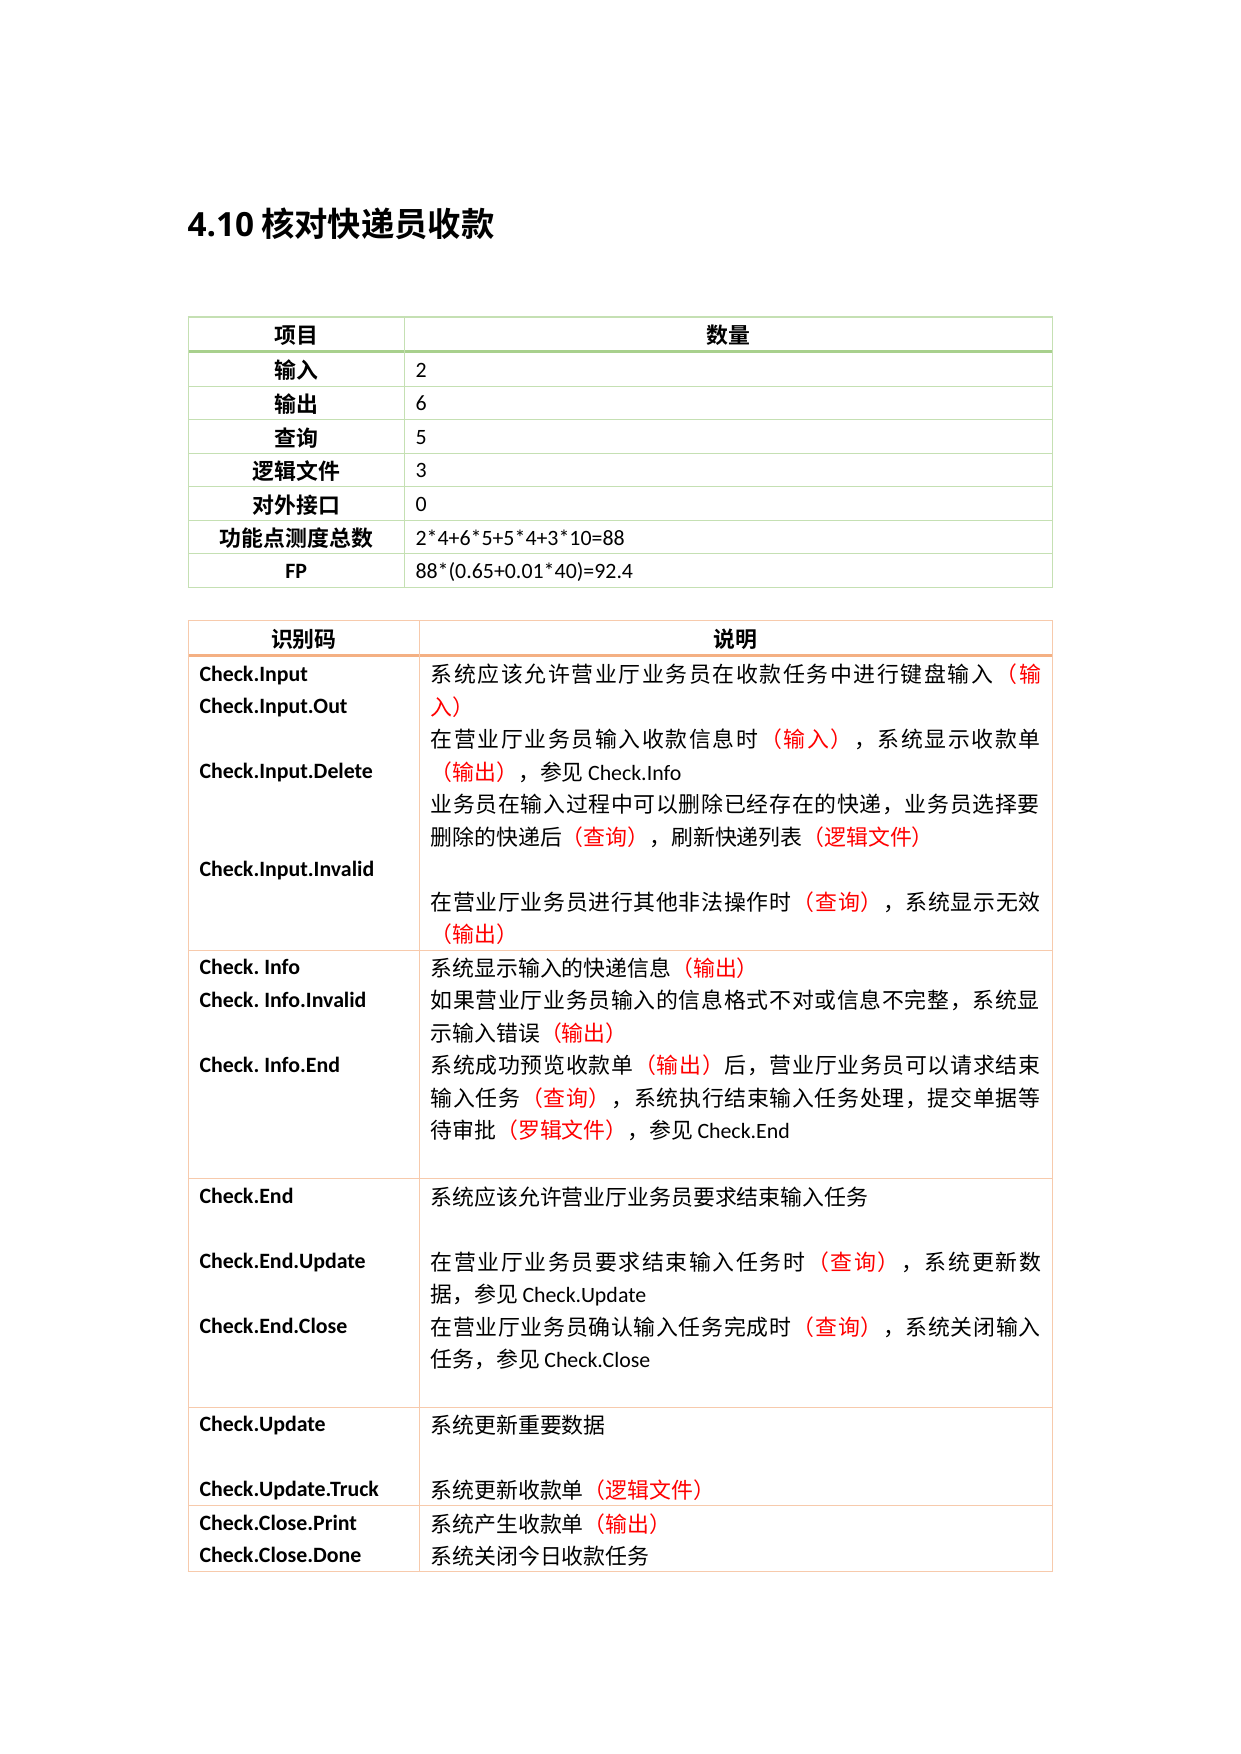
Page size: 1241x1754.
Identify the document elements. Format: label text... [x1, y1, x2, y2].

table_cell 2 [405, 353, 1052, 386]
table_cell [189, 1506, 419, 1571]
table_cell 输入 [189, 353, 404, 386]
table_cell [420, 1506, 1052, 1571]
table_cell Check. Info Check. Info.Invalid Check. Info.End [189, 951, 419, 1178]
table_cell 逻辑文件 [189, 454, 404, 486]
table_cell 5 [405, 420, 1052, 453]
table_cell 3 [405, 454, 1052, 486]
table_cell 系统应该允许营业厅业务员要求结束输入任务 在营业厅业务员要求结束输入任务时（查询），系统更新数据，参见Check.Update 在营业厅业务员确认输入任务完成时（查询），系统关闭输入任务，参见Check.Close [420, 1179, 1052, 1407]
table_cell Check.Update Check.Update.Truck [189, 1408, 419, 1505]
table_cell 系统更新重要数据 系统更新收款单（逻辑文件） [420, 1408, 1052, 1505]
table_cell 对外接口 [189, 487, 404, 520]
table_header 项目 [189, 318, 404, 350]
table_header 识别码 [189, 621, 419, 654]
table_cell Check.End Check.End.Update Check.End.Close [189, 1179, 419, 1407]
table_header 说明 [420, 621, 1052, 654]
table_cell FP [189, 554, 404, 587]
table_cell 0 [405, 487, 1052, 520]
table_cell Check.Input Check.Input.Out Check.Input.Delete Check.Input.Invalid [189, 657, 419, 949]
table_header 数量 [405, 318, 1052, 350]
table_cell 功能点测度总数 [189, 521, 404, 553]
subtitle 4.10核对快递员收款 [187, 189, 1053, 254]
table_cell 2*4+6*5+5*4+3*10=88 [405, 521, 1052, 553]
table_cell 6 [405, 387, 1052, 419]
table_cell 查询 [189, 420, 404, 453]
table_cell 系统应该允许营业厅业务员在收款任务中进行键盘输入（输入） 在营业厅业务员输入收款信息时（输入），系统显示收款单（输出），参见Check.Info 业务员在输入过程中可以删除已经存在的快递，业务员选择要删除的快递后（查询），刷新快递列表（逻辑文件） 在营业厅业务员进行其他非法操作时（查询），系统显示无效（输出） [420, 657, 1052, 949]
table_cell 输出 [189, 387, 404, 419]
table_cell 88*(0.65+0.01*40)=92.4 [405, 554, 1052, 587]
table_cell 系统显示输入的快递信息（输出） 如果营业厅业务员输入的信息格式不对或信息不完整，系统显示输入错误（输出） 系统成功预览收款单（输出）后，营业厅业务员可以请求结束输入任务（查询），系统执行结束输入任务处理，提交单据等待审批（罗辑文件），参见Check.End [420, 951, 1052, 1178]
